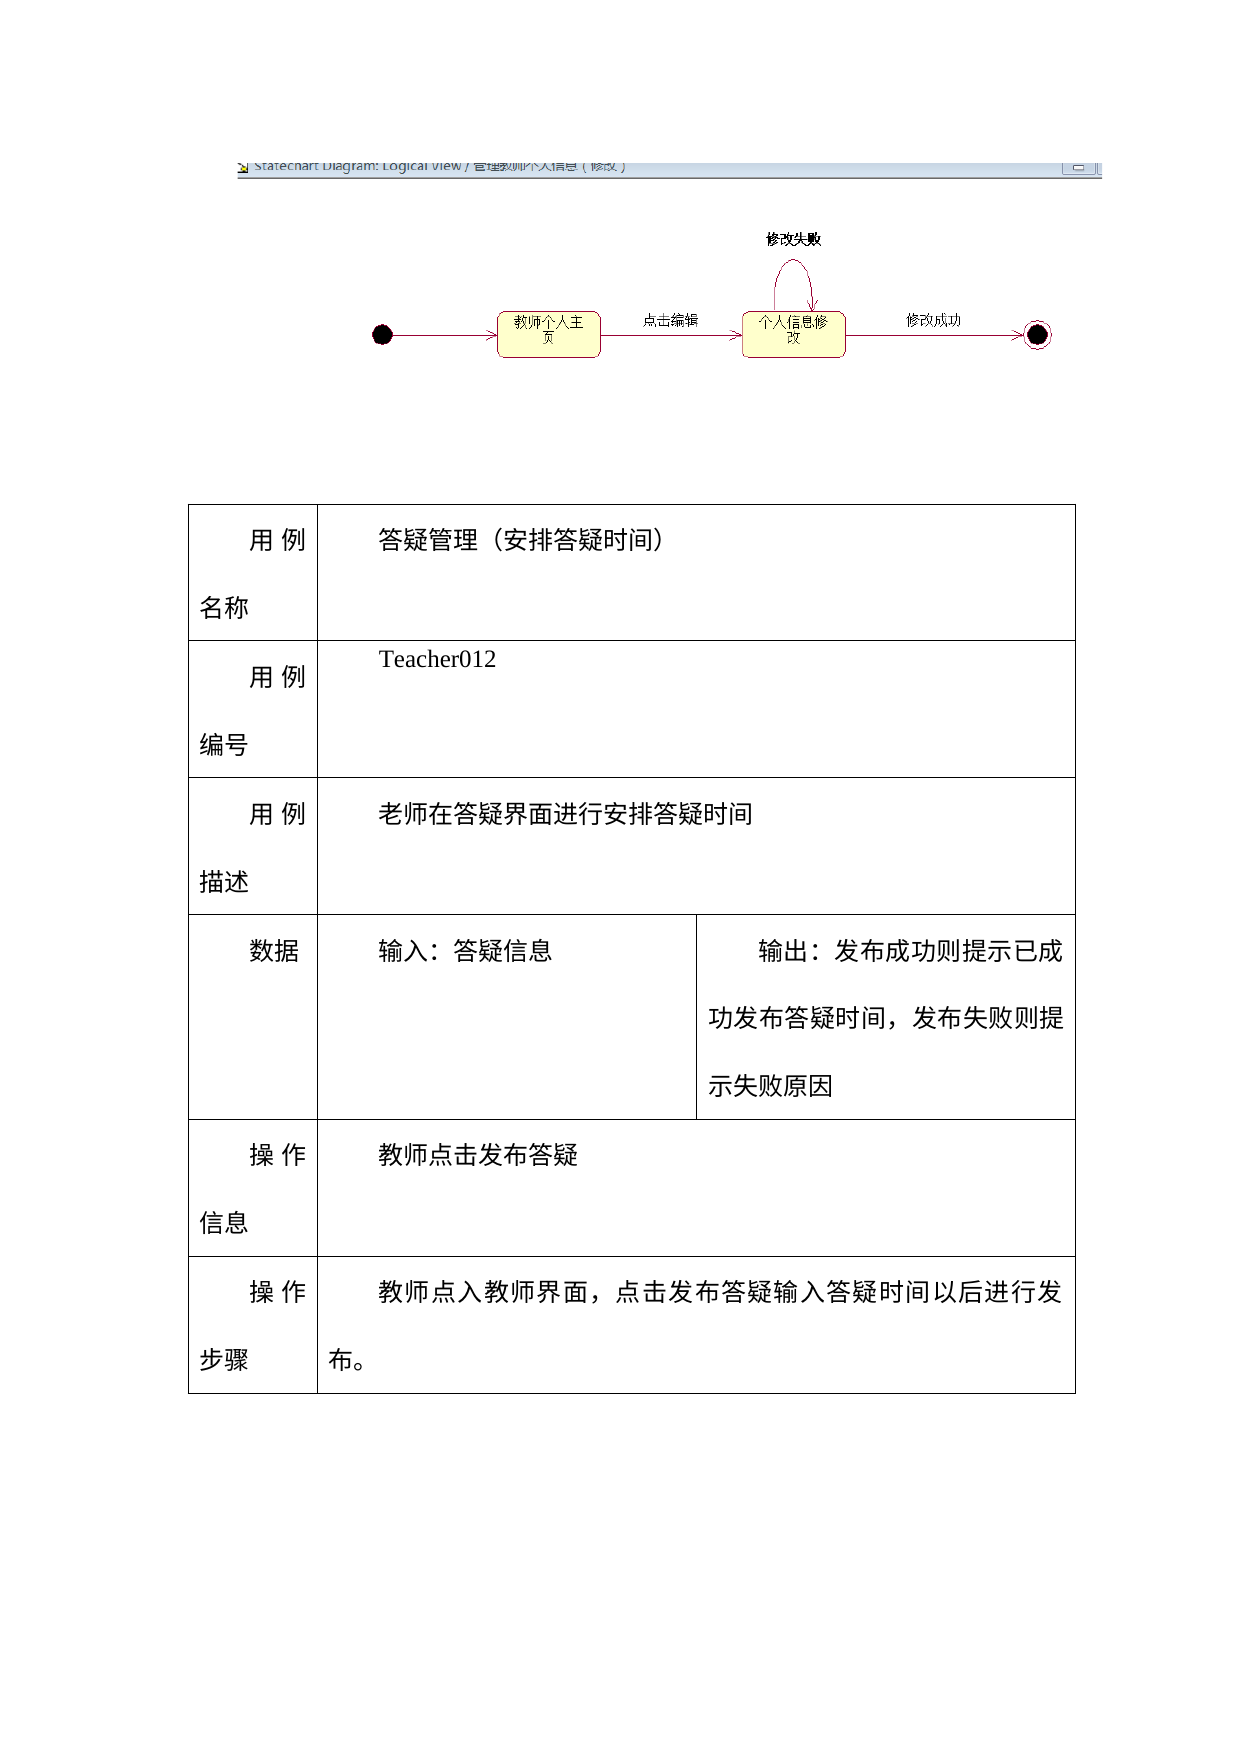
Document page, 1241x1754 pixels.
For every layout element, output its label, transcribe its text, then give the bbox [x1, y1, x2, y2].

table_cell 用例编号 [189, 641, 317, 777]
picture [237, 163, 1103, 457]
table_cell 教师点击发布答疑 [318, 1120, 1075, 1256]
table_cell Teacher012 [318, 641, 1075, 777]
table_cell 操作信息 [189, 1120, 317, 1256]
table_cell 老师在答疑界面进行安排答疑时间 [318, 778, 1075, 914]
table_header 用例名称 [189, 505, 317, 640]
table_cell 数据 [189, 915, 317, 1119]
table_cell 教师点入教师界面，点击发布答疑输入答疑时间以后进行发布。 [318, 1257, 1075, 1393]
table_cell 输出：发布成功则提示已成功发布答疑时间，发布失败则提示失败原因 [697, 915, 1075, 1119]
table_cell 输入：答疑信息 [318, 915, 696, 1119]
table_cell 操作步骤 [189, 1257, 317, 1393]
table_header 答疑管理（安排答疑时间） [318, 505, 1075, 640]
table_cell 用例描述 [189, 778, 317, 914]
